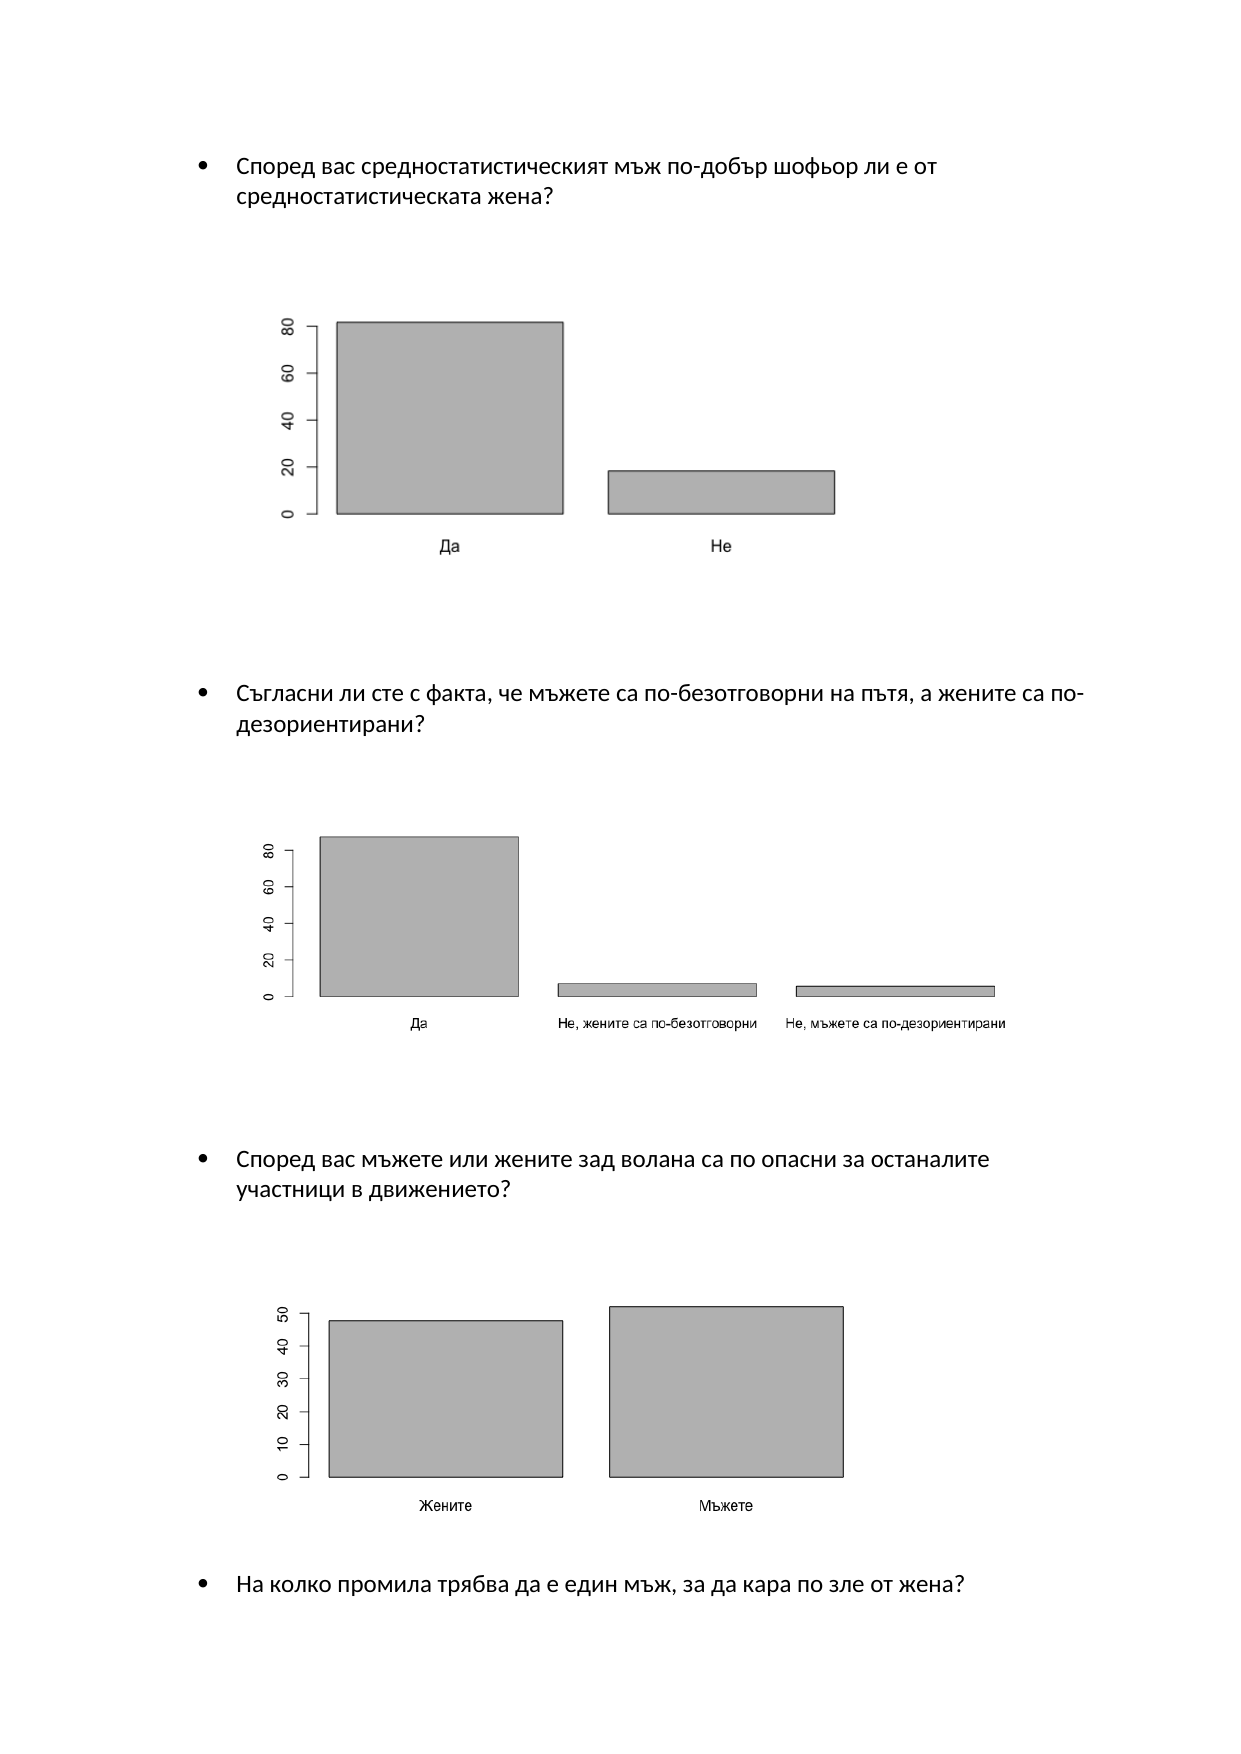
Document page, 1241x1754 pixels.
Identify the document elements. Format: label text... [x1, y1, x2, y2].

picture [225, 769, 1055, 1082]
list Според вас мъжете или жените зад волана са по опасни за останалите участници в движението? [199, 1143, 1090, 1204]
list На колко промила трябва да е един мъж, за да кара по зле от жена? [199, 1568, 1090, 1598]
picture [236, 241, 896, 617]
list Съгласни ли сте с факта, че мъжете са по-безотговорни на пътя, а жените са по-дезориентирани? [199, 678, 1090, 739]
picture [236, 1234, 900, 1568]
list Според вас средностатистическият мъж по-добър шофьор ли е от средностатистическата жена? [199, 150, 1090, 211]
